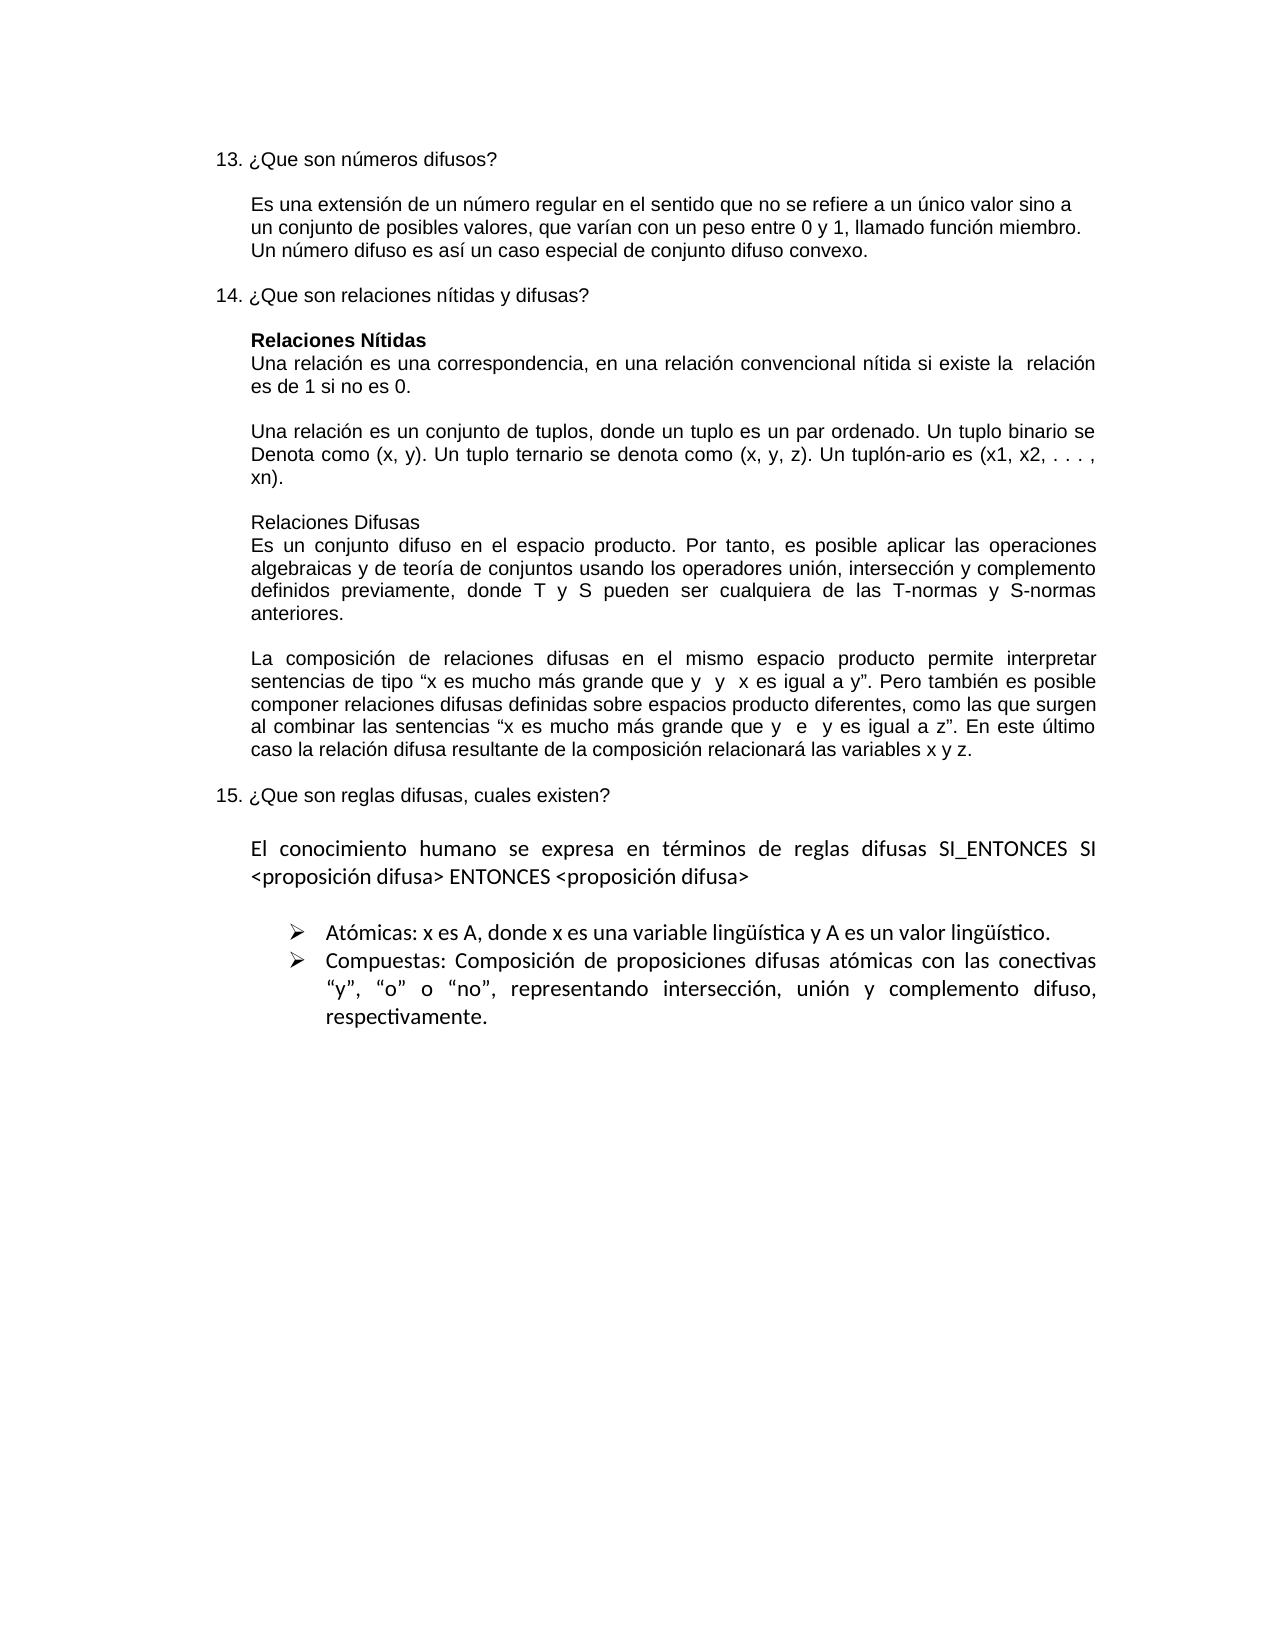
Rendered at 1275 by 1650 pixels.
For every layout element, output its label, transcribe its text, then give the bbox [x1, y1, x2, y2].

text El conocimiento humano se expresa en términos de reglas difusas SI_ENTONCES SI <proposición difusa> ENTONCES <proposición difusa> [251, 834, 1098, 890]
text 13. ¿Que son números difusos? [177, 148, 1098, 170]
list Atómicas: x es A, donde x es una variable lingüística y A es un valor lingüístico. [288, 918, 1098, 946]
text Relaciones Nítidas [251, 329, 1098, 352]
list Compuestas: Composición de proposiciones difusas atómicas con las conectivas “y”, “o” o “no”, representando intersección, unión y complemento difuso, respectivamente. [288, 946, 1098, 1030]
text 15. ¿Que son reglas difusas, cuales existen? [177, 783, 1098, 806]
text Una relación es un conjunto de tuplos, donde un tuplo es un par ordenado. Un tuplo binario se Denota como (x, y). Un tuplo ternario se denota como (x, y, z). Un tuplón-ario es (x1, x2, . . . , xn). [251, 420, 1098, 488]
text Es una extensión de un número regular en el sentido que no se refiere a un único valor sino a un conjunto de posibles valores, que varían con un peso entre 0 y 1, llamado función miembro. Un número difuso es así un caso especial de conjunto difuso convexo. [251, 193, 1098, 261]
text La composición de relaciones difusas en el mismo espacio producto permite interpretar sentencias de tipo “x es mucho más grande que y y x es igual a y”. Pero también es posible componer relaciones difusas definidas sobre espacios producto diferentes, como las que surgen al combinar las sentencias “x es mucho más grande que y e y es igual a z”. En este último caso la relación difusa resultante de la composición relacionará las variables x y z. [251, 647, 1098, 761]
text Relaciones Difusas [251, 511, 1098, 534]
text Una relación es una correspondencia, en una relación convencional nítida si existe la relación es de 1 si no es 0. [251, 352, 1098, 397]
text Es un conjunto difuso en el espacio producto. Por tanto, es posible aplicar las operaciones algebraicas y de teoría de conjuntos usando los operadores unión, intersección y complemento definidos previamente, donde T y S pueden ser cualquiera de las T-normas y S-normas anteriores. [251, 534, 1098, 624]
text 14. ¿Que son relaciones nítidas y difusas? [177, 284, 1098, 307]
